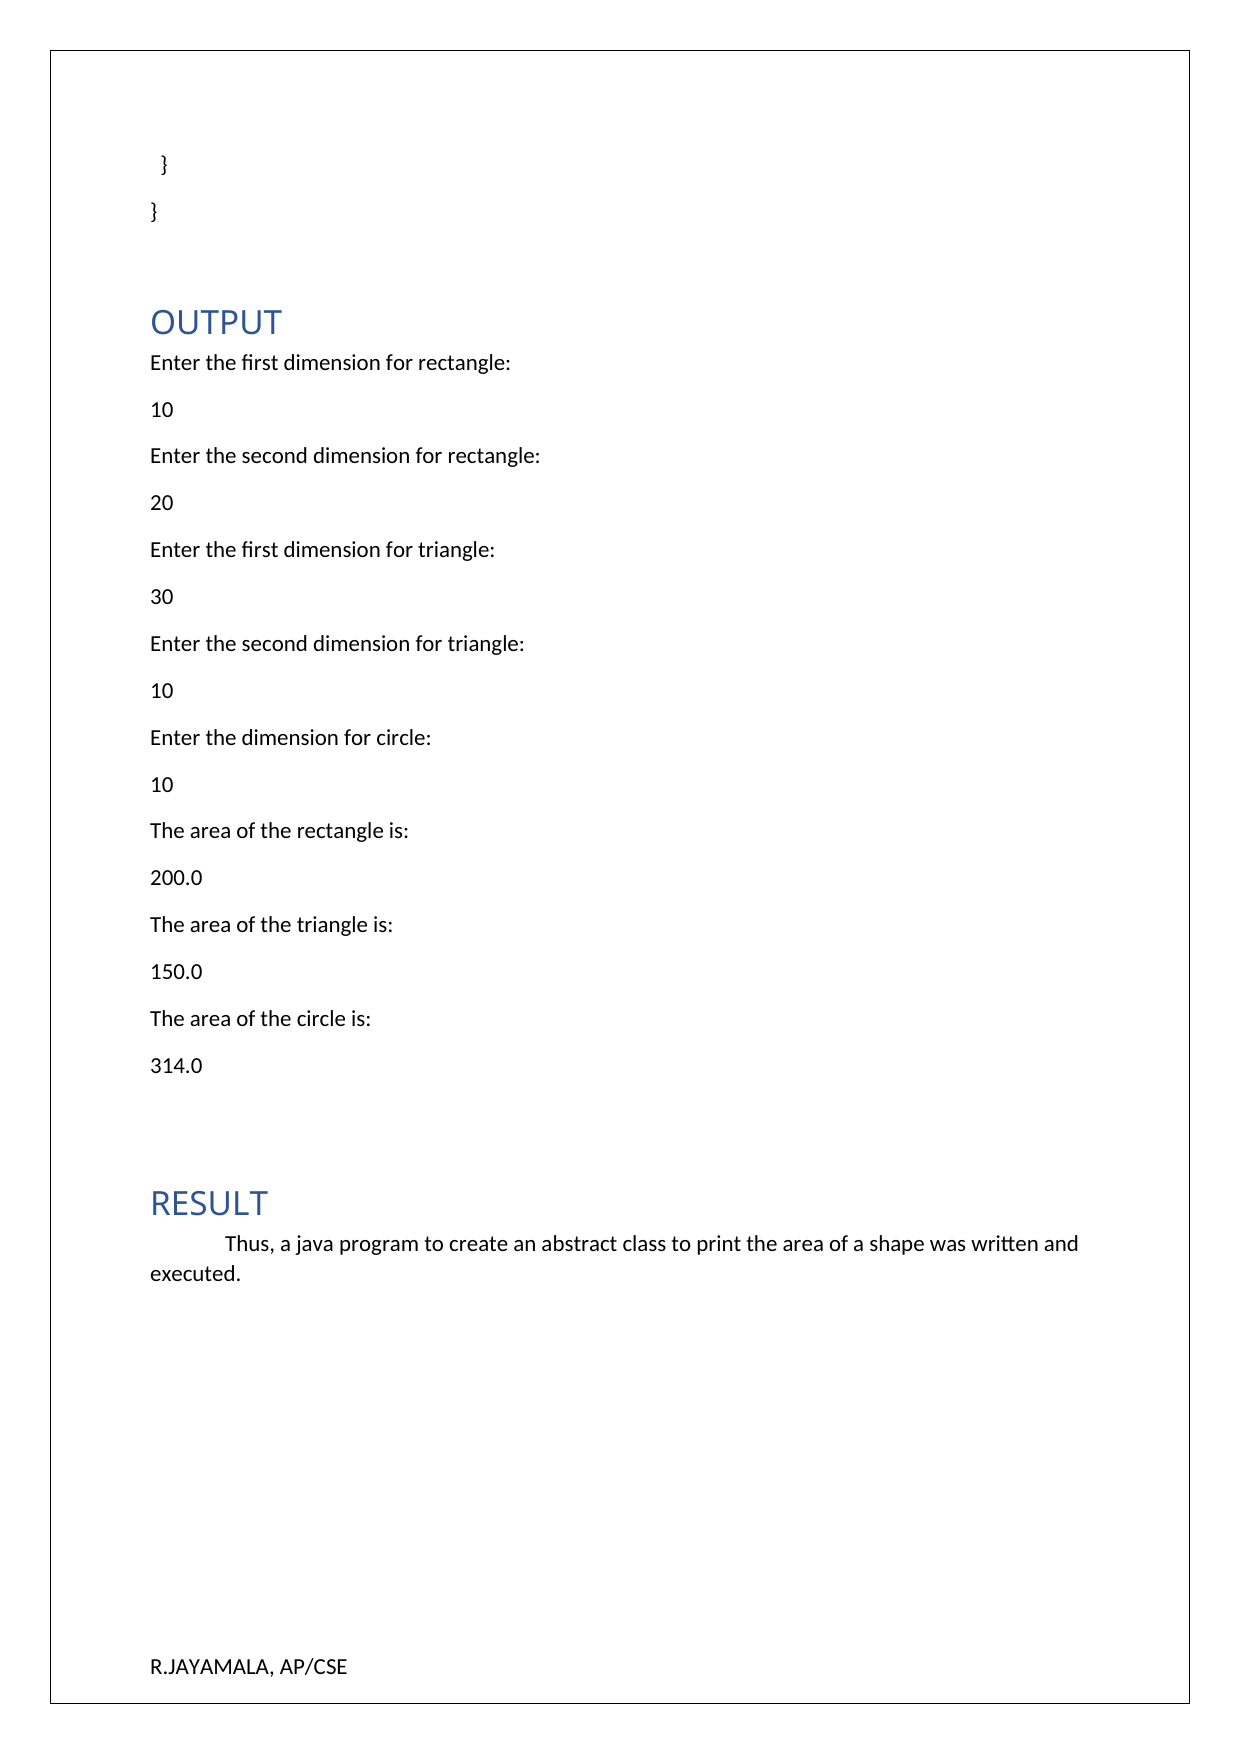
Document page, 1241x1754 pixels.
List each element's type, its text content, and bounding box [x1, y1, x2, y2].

text The area of the rectangle is: [150, 817, 1090, 845]
text 314.0 [150, 1051, 1090, 1079]
text 30 [150, 582, 1090, 610]
text 150.0 [150, 957, 1090, 985]
text Thus, a java program to create an abstract class to print the area of a shape was written and executed. [150, 1229, 1090, 1287]
text Enter the second dimension for triangle: [150, 629, 1090, 657]
text } [150, 150, 1090, 178]
text Enter the first dimension for rectangle: [150, 348, 1090, 376]
text The area of the triangle is: [150, 910, 1090, 938]
text 10 [150, 395, 1090, 423]
subtitle OUTPUT [150, 299, 1090, 344]
text Enter the second dimension for rectangle: [150, 442, 1090, 470]
text The area of the circle is: [150, 1004, 1090, 1032]
subtitle RESULT [150, 1180, 1090, 1226]
text Enter the first dimension for triangle: [150, 535, 1090, 563]
text Enter the dimension for circle: [150, 723, 1090, 751]
text } [150, 197, 1090, 225]
text 20 [150, 488, 1090, 517]
text 10 [150, 770, 1090, 798]
text 10 [150, 676, 1090, 704]
text 200.0 [150, 863, 1090, 892]
